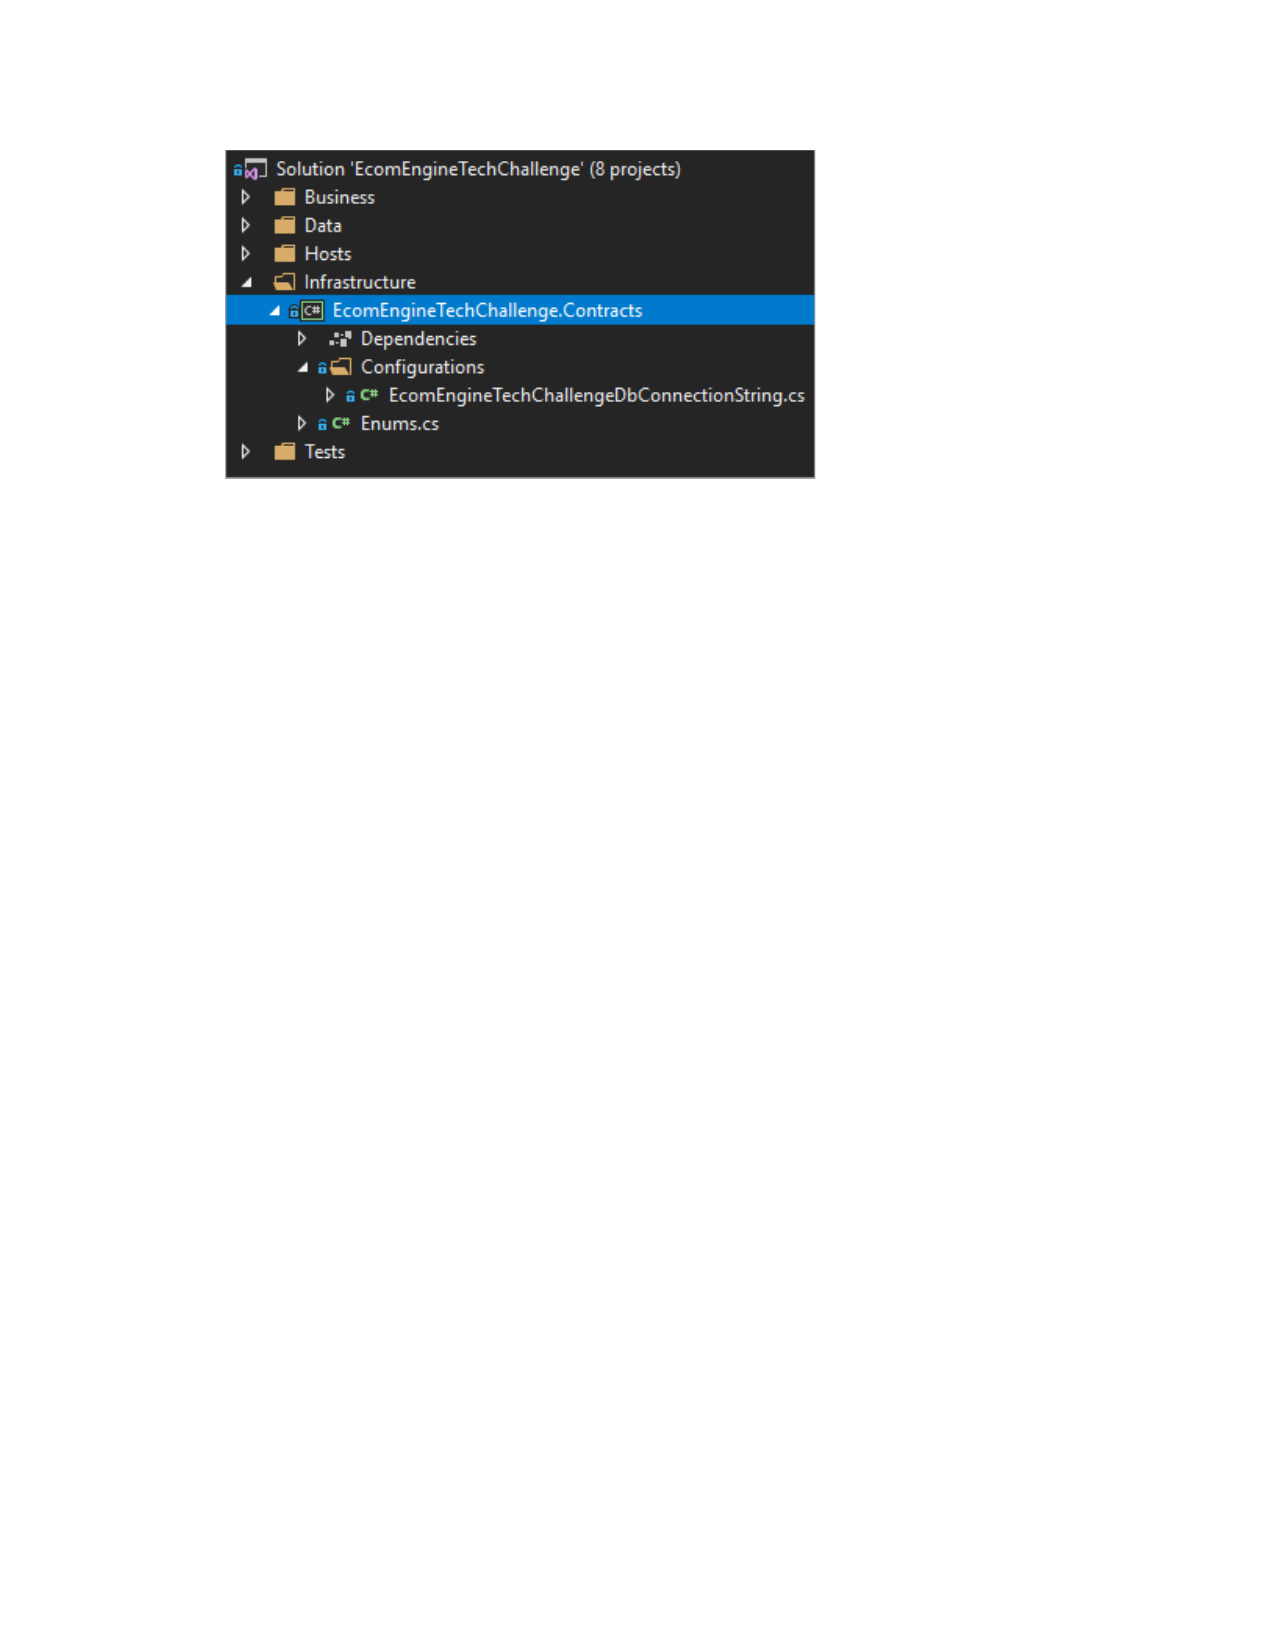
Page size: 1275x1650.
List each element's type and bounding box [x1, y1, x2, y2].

picture [225, 150, 816, 479]
